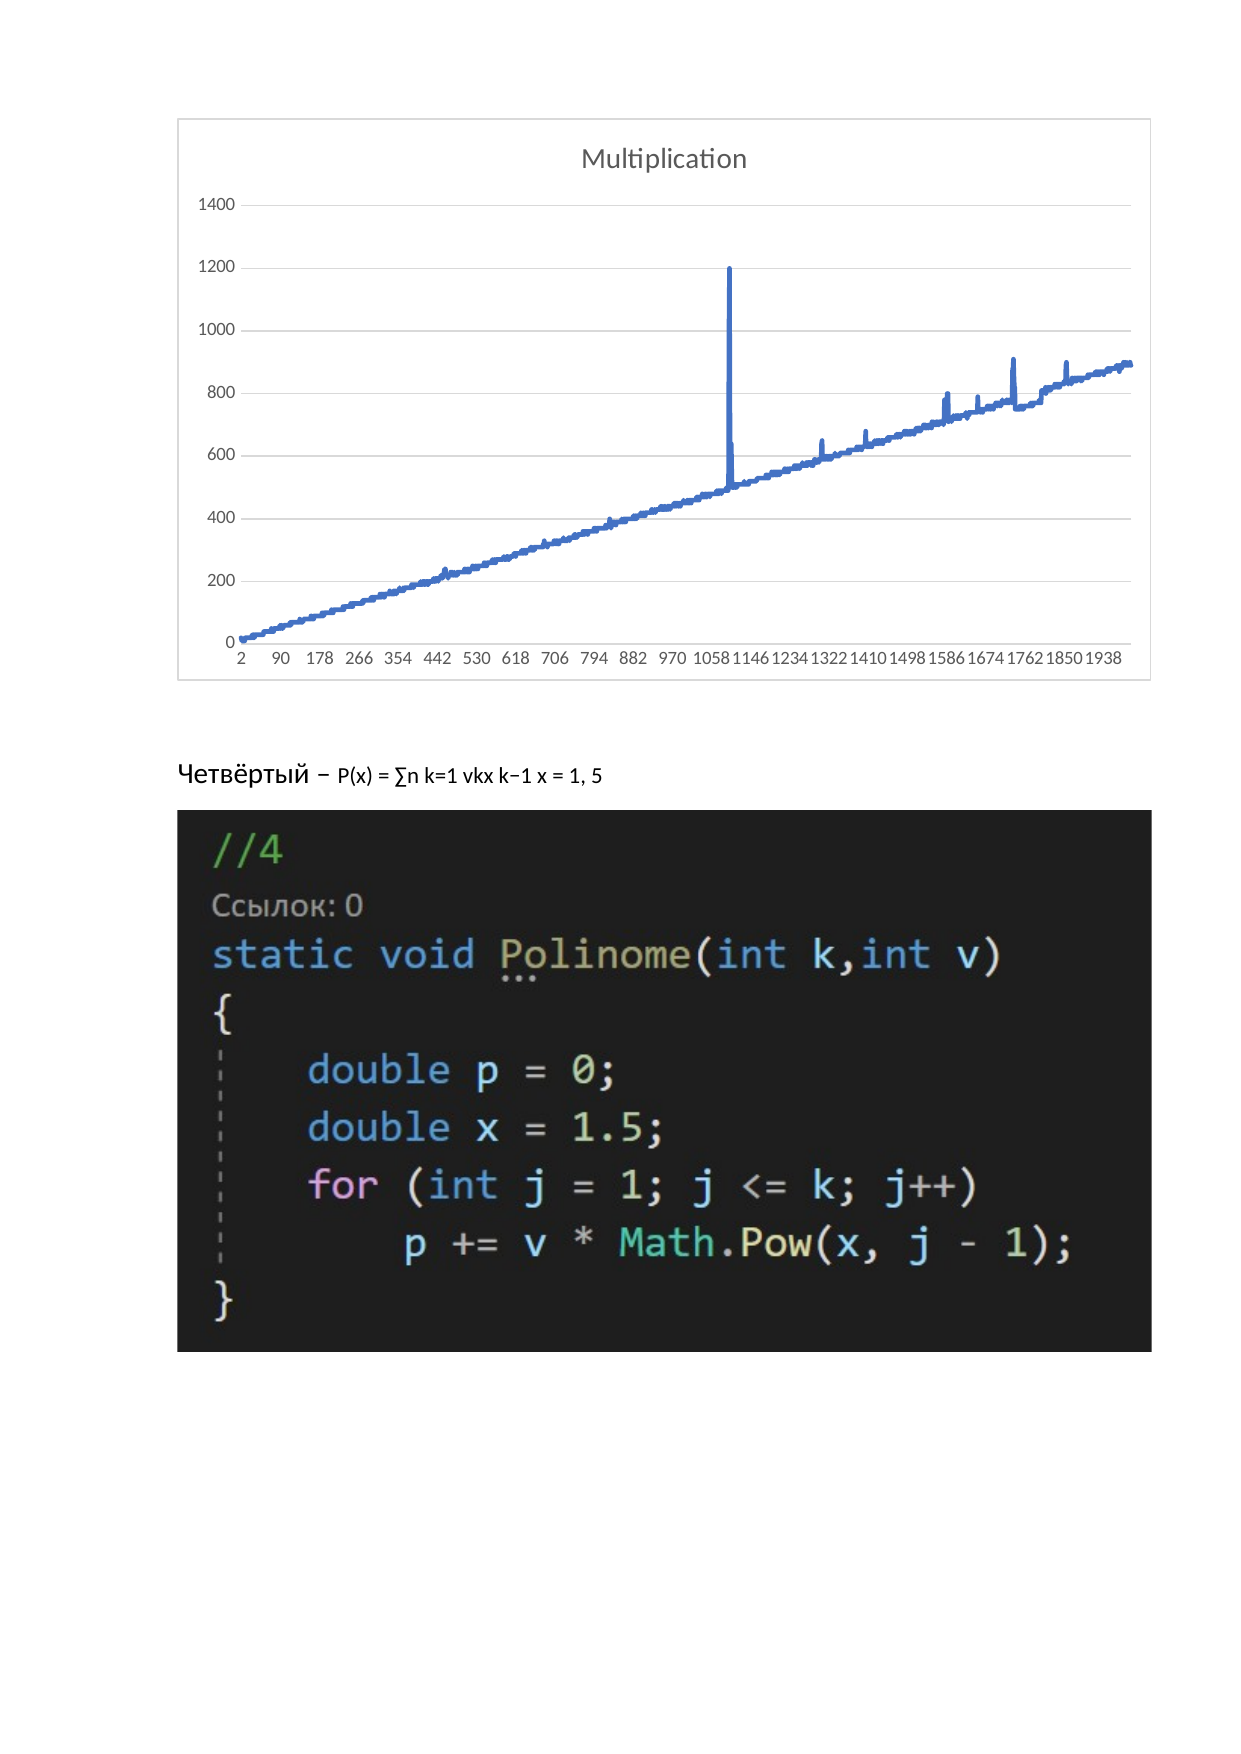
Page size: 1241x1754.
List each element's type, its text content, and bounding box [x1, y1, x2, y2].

text Четвёртый – P(x) = ∑n k=1 vkx k−1 x = 1, 5 [177, 755, 1152, 791]
picture [177, 810, 1152, 1352]
